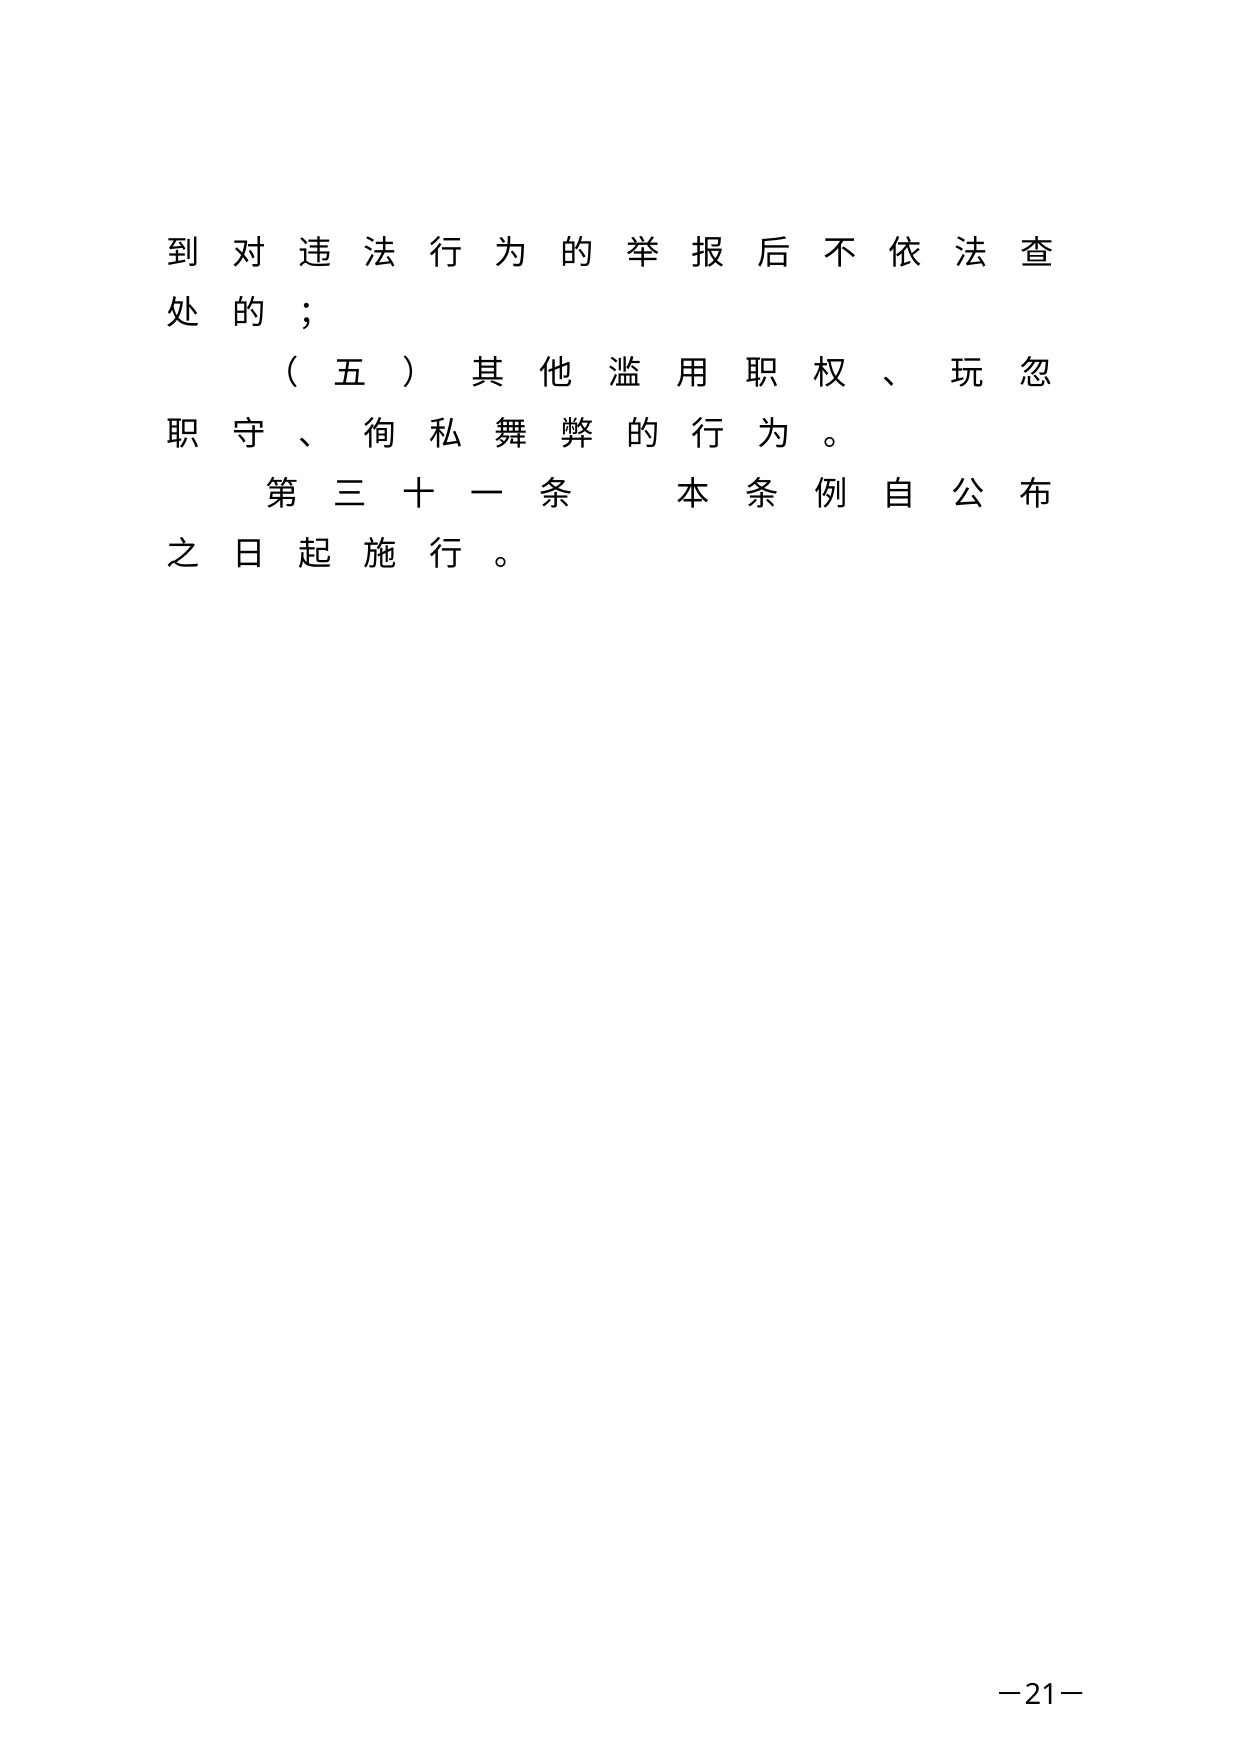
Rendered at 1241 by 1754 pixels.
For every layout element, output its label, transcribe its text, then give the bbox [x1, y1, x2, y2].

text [167, 219, 1085, 340]
text （五）其他滥用职权、玩忽职守、徇私舞弊的行为。 [167, 340, 1085, 461]
text 第三十一条 本条例自公布之日起施行。 [167, 461, 1085, 581]
